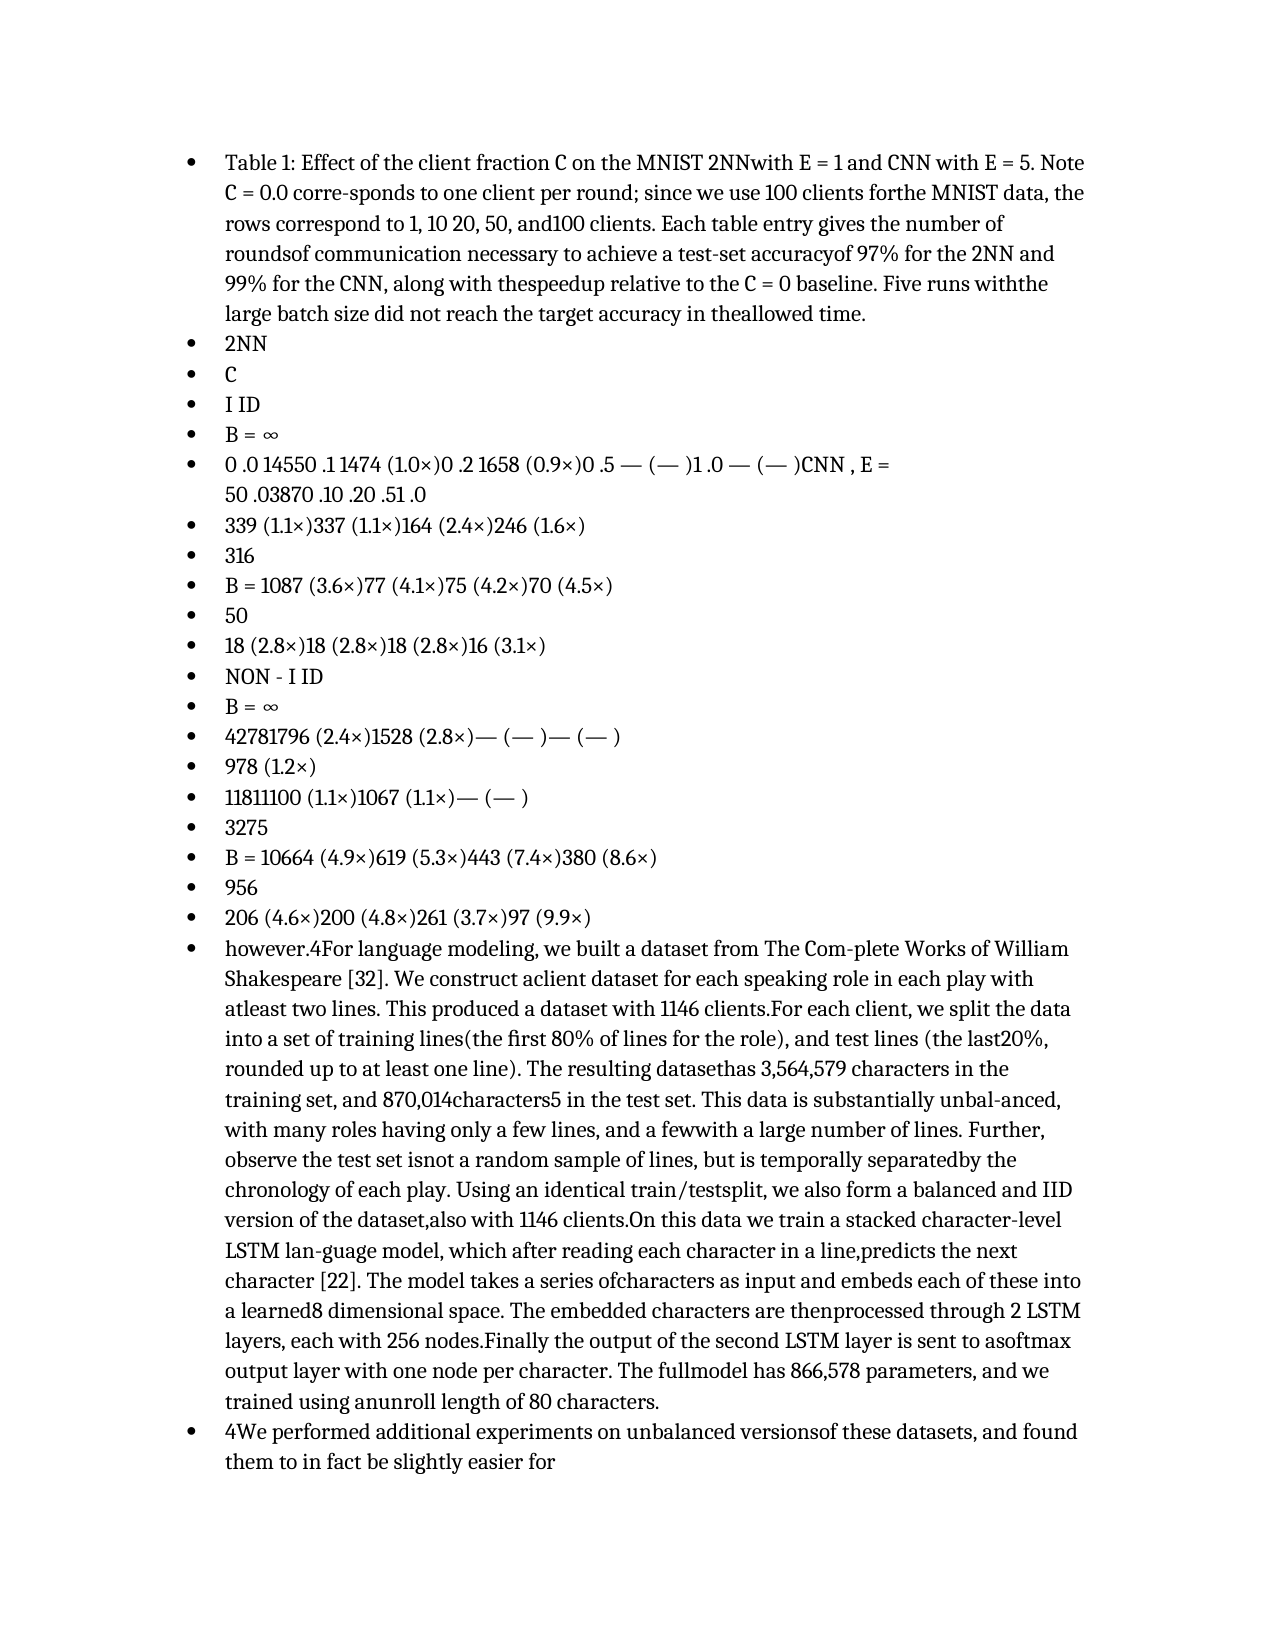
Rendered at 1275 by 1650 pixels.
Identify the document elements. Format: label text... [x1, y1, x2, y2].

list C [187, 361, 1087, 388]
list however.4For language modeling, we built a dataset from The Com-plete Works of William Shakespeare [32]. We construct aclient dataset for each speaking role in each play with atleast two lines. This produced a dataset with 1146 clients.For each client, we split the data into a set of training lines(the ﬁrst 80% of lines for the role), and test lines (the last20%, rounded up to at least one line). The resulting datasethas 3,564,579 characters in the training set, and 870,014characters5 in the test set. This data is substantially unbal-anced, with many roles having only a few lines, and a fewwith a large number of lines. Further, observe the test set isnot a random sample of lines, but is temporally separatedby the chronology of each play. Using an identical train/testsplit, we also form a balanced and IID version of the dataset,also with 1146 clients.On this data we train a stacked character-level LSTM lan-guage model, which after reading each character in a line,predicts the next character [22]. The model takes a series ofcharacters as input and embeds each of these into a learned8 dimensional space. The embedded characters are thenprocessed through 2 LSTM layers, each with 256 nodes.Finally the output of the second LSTM layer is sent to asoftmax output layer with one node per character. The fullmodel has 866,578 parameters, and we trained using anunroll length of 80 characters. [187, 935, 1087, 1415]
list 4We performed additional experiments on unbalanced versionsof these datasets, and found them to in fact be slightly easier for [187, 1419, 1087, 1475]
list 206 (4.6×)200 (4.8×)261 (3.7×)97 (9.9×) [187, 905, 1087, 932]
list 956 [187, 875, 1087, 901]
list 0 .0 14550 .1 1474 (1.0×)0 .2 1658 (0.9×)0 .5 — (— )1 .0 — (— )CNN , E = 50 .03870 .10 .20 .51 .0 [187, 452, 1087, 509]
list 11811100 (1.1×)1067 (1.1×)— (— ) [187, 784, 1087, 811]
list 339 (1.1×)337 (1.1×)164 (2.4×)246 (1.6×) [187, 512, 1087, 539]
list 42781796 (2.4×)1528 (2.8×)— (— )— (— ) [187, 724, 1087, 750]
list 18 (2.8×)18 (2.8×)18 (2.8×)16 (3.1×) [187, 633, 1087, 660]
list 50 [187, 603, 1087, 629]
list B = ∞ [187, 422, 1087, 448]
list B = 10664 (4.9×)619 (5.3×)443 (7.4×)380 (8.6×) [187, 845, 1087, 871]
list Table 1: Effect of the client fraction C on the MNIST 2NNwith E = 1 and CNN with E = 5. Note C = 0.0 corre-sponds to one client per round; since we use 100 clients forthe MNIST data, the rows correspond to 1, 10 20, 50, and100 clients. Each table entry gives the number of roundsof communication necessary to achieve a test-set accuracyof 97% for the 2NN and 99% for the CNN, along with thespeedup relative to the C = 0 baseline. Five runs withthe large batch size did not reach the target accuracy in theallowed time. [187, 150, 1087, 327]
list NON - I ID [187, 663, 1087, 690]
list 3275 [187, 814, 1087, 841]
list B = ∞ [187, 694, 1087, 720]
list 978 (1.2×) [187, 754, 1087, 781]
list 2NN [187, 331, 1087, 358]
list B = 1087 (3.6×)77 (4.1×)75 (4.2×)70 (4.5×) [187, 573, 1087, 599]
list I ID [187, 392, 1087, 418]
list 316 [187, 543, 1087, 569]
